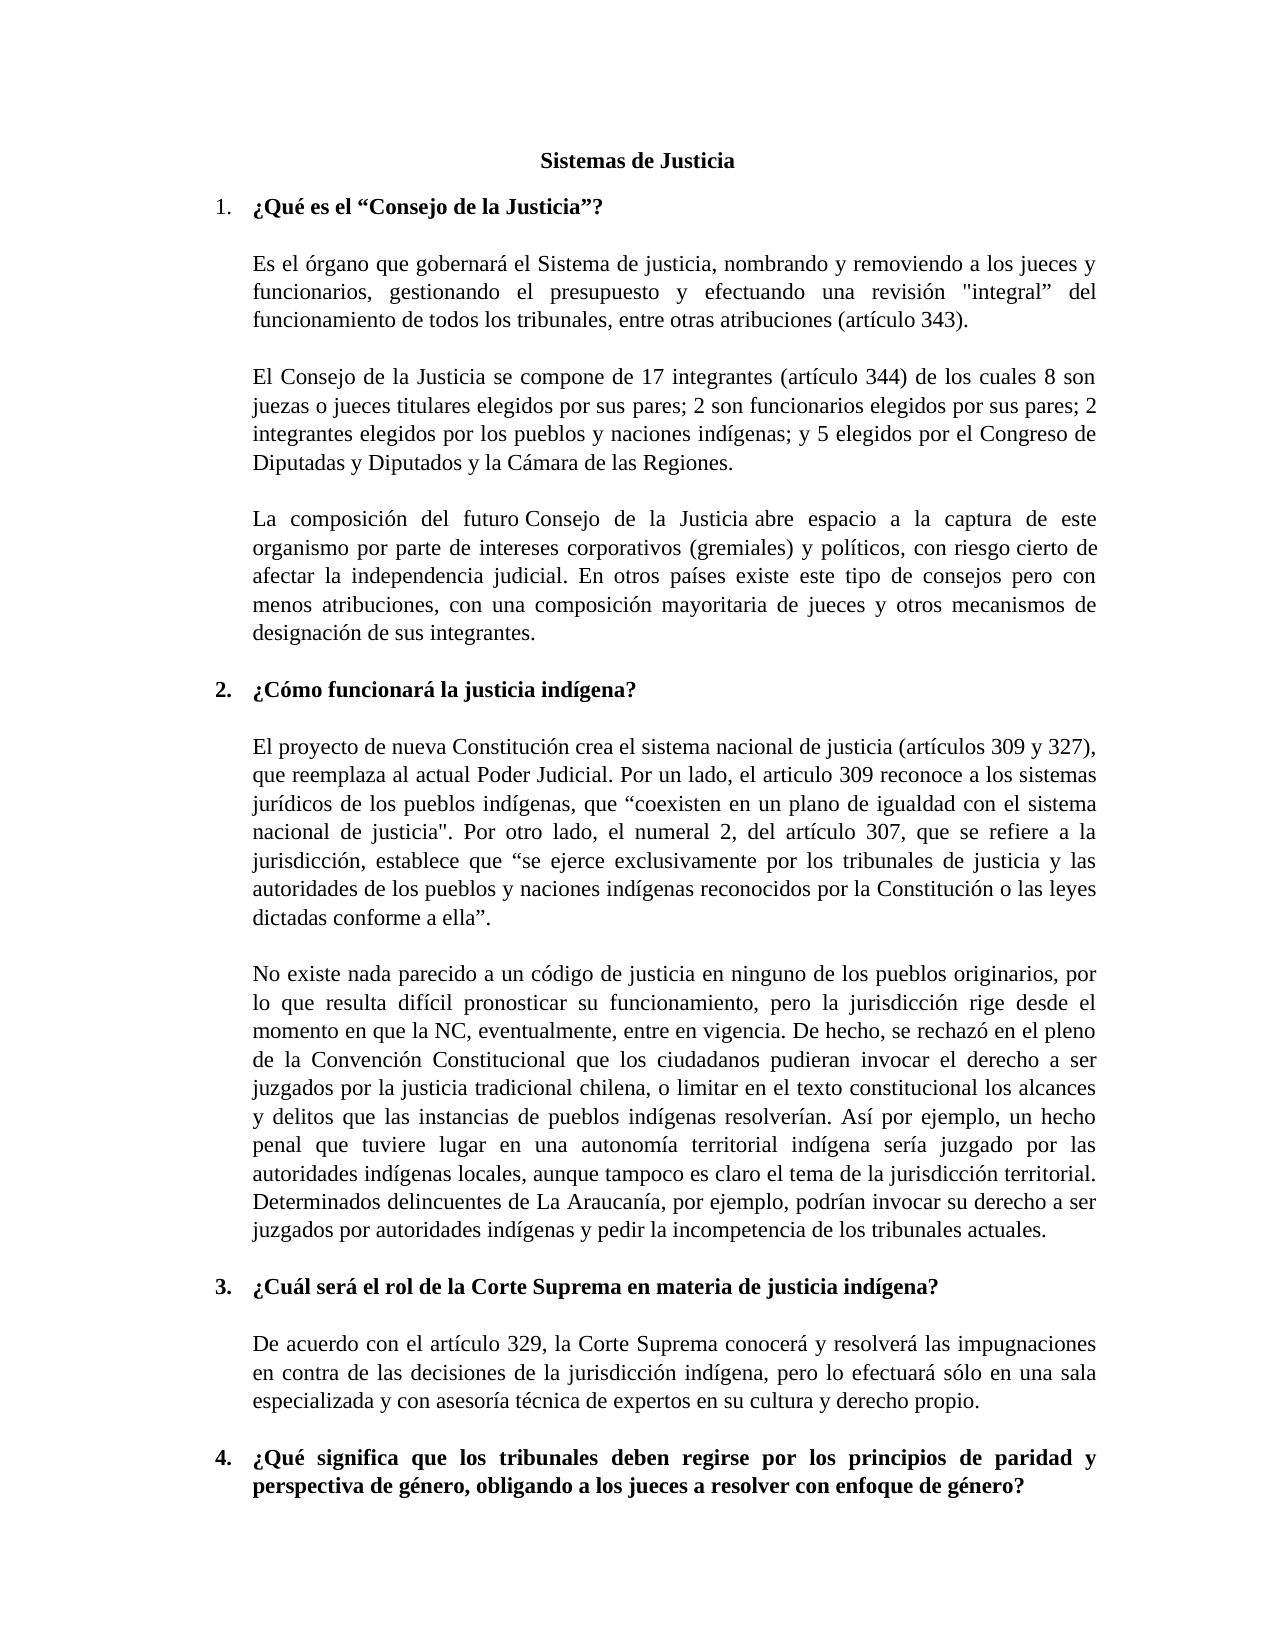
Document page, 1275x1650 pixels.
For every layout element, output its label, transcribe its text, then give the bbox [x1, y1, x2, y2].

text Sistemas de Justicia [177, 148, 1098, 174]
list No existe nada parecido a un código de justicia en ninguno de los pueblos originarios, por lo que resulta difícil pronosticar su funcionamiento, pero la jurisdicción rige desde el momento en que la NC, eventualmente, entre en vigencia. De hecho, se rechazó en el pleno de la Convención Constitucional que los ciudadanos pudieran invocar el derecho a ser juzgados por la justicia tradicional chilena, o limitar en el texto constitucional los alcances y delitos que las instancias de pueblos indígenas resolverían. Así por ejemplo, un hecho penal que tuviere lugar en una autonomía territorial indígena sería juzgado por las autoridades indígenas locales, aunque tampoco es claro el tema de la jurisdicción territorial. Determinados delincuentes de La Araucanía, por ejemplo, podrían invocar su derecho a ser juzgados por autoridades indígenas y pedir la incompetencia de los tribunales actuales. [252, 961, 1098, 1243]
list La composición del futuro Consejo de la Justicia abre espacio a la captura de este organismo por parte de intereses corporativos (gremiales) y políticos, con riesgo cierto de afectar la independencia judicial. En otros países existe este tipo de consejos pero con menos atribuciones, con una composición mayoritaria de jueces y otros mecanismos de designación de sus integrantes. [252, 506, 1098, 646]
list ¿Qué significa que los tribunales deben regirse por los principios de paridad y perspectiva de género, obligando a los jueces a resolver con enfoque de género? [215, 1444, 1098, 1499]
list Es el órgano que gobernará el Sistema de justicia, nombrando y removiendo a los jueces y funcionarios, gestionando el presupuesto y efectuando una revisión "integral” del funcionamiento de todos los tribunales, entre otras atribuciones (artículo 343). [252, 249, 1098, 333]
list El Consejo de la Justicia se compone de 17 integrantes (artículo 344) de los cuales 8 son juezas o jueces titulares elegidos por sus pares; 2 son funcionarios elegidos por sus pares; 2 integrantes elegidos por los pueblos y naciones indígenas; y 5 elegidos por el Congreso de Diputadas y Diputados y la Cámara de las Regiones. [252, 363, 1098, 475]
list ¿Cómo funcionará la justicia indígena? [215, 676, 1098, 702]
list De acuerdo con el artículo 329, la Corte Suprema conocerá y resolverá las impugnaciones en contra de las decisiones de la jurisdicción indígena, pero lo efectuará sólo en una sala especializada y con asesoría técnica de expertos en su cultura y derecho propio. [252, 1330, 1098, 1413]
list ¿Qué es el “Consejo de la Justicia”? [215, 193, 1098, 219]
list El proyecto de nueva Constitución crea el sistema nacional de justicia (artículos 309 y 327), que reemplaza al actual Poder Judicial. Por un lado, el articulo 309 reconoce a los sistemas jurídicos de los pueblos indígenas, que “coexisten en un plano de igualdad con el sistema nacional de justicia". Por otro lado, el numeral 2, del artículo 307, que se refiere a la jurisdicción, establece que “se ejerce exclusivamente por los tribunales de justicia y las autoridades de los pueblos y naciones indígenas reconocidos por la Constitución o las leyes dictadas conforme a ella”. [252, 733, 1098, 930]
list ¿Cuál será el rol de la Corte Suprema en materia de justicia indígena? [215, 1273, 1098, 1300]
